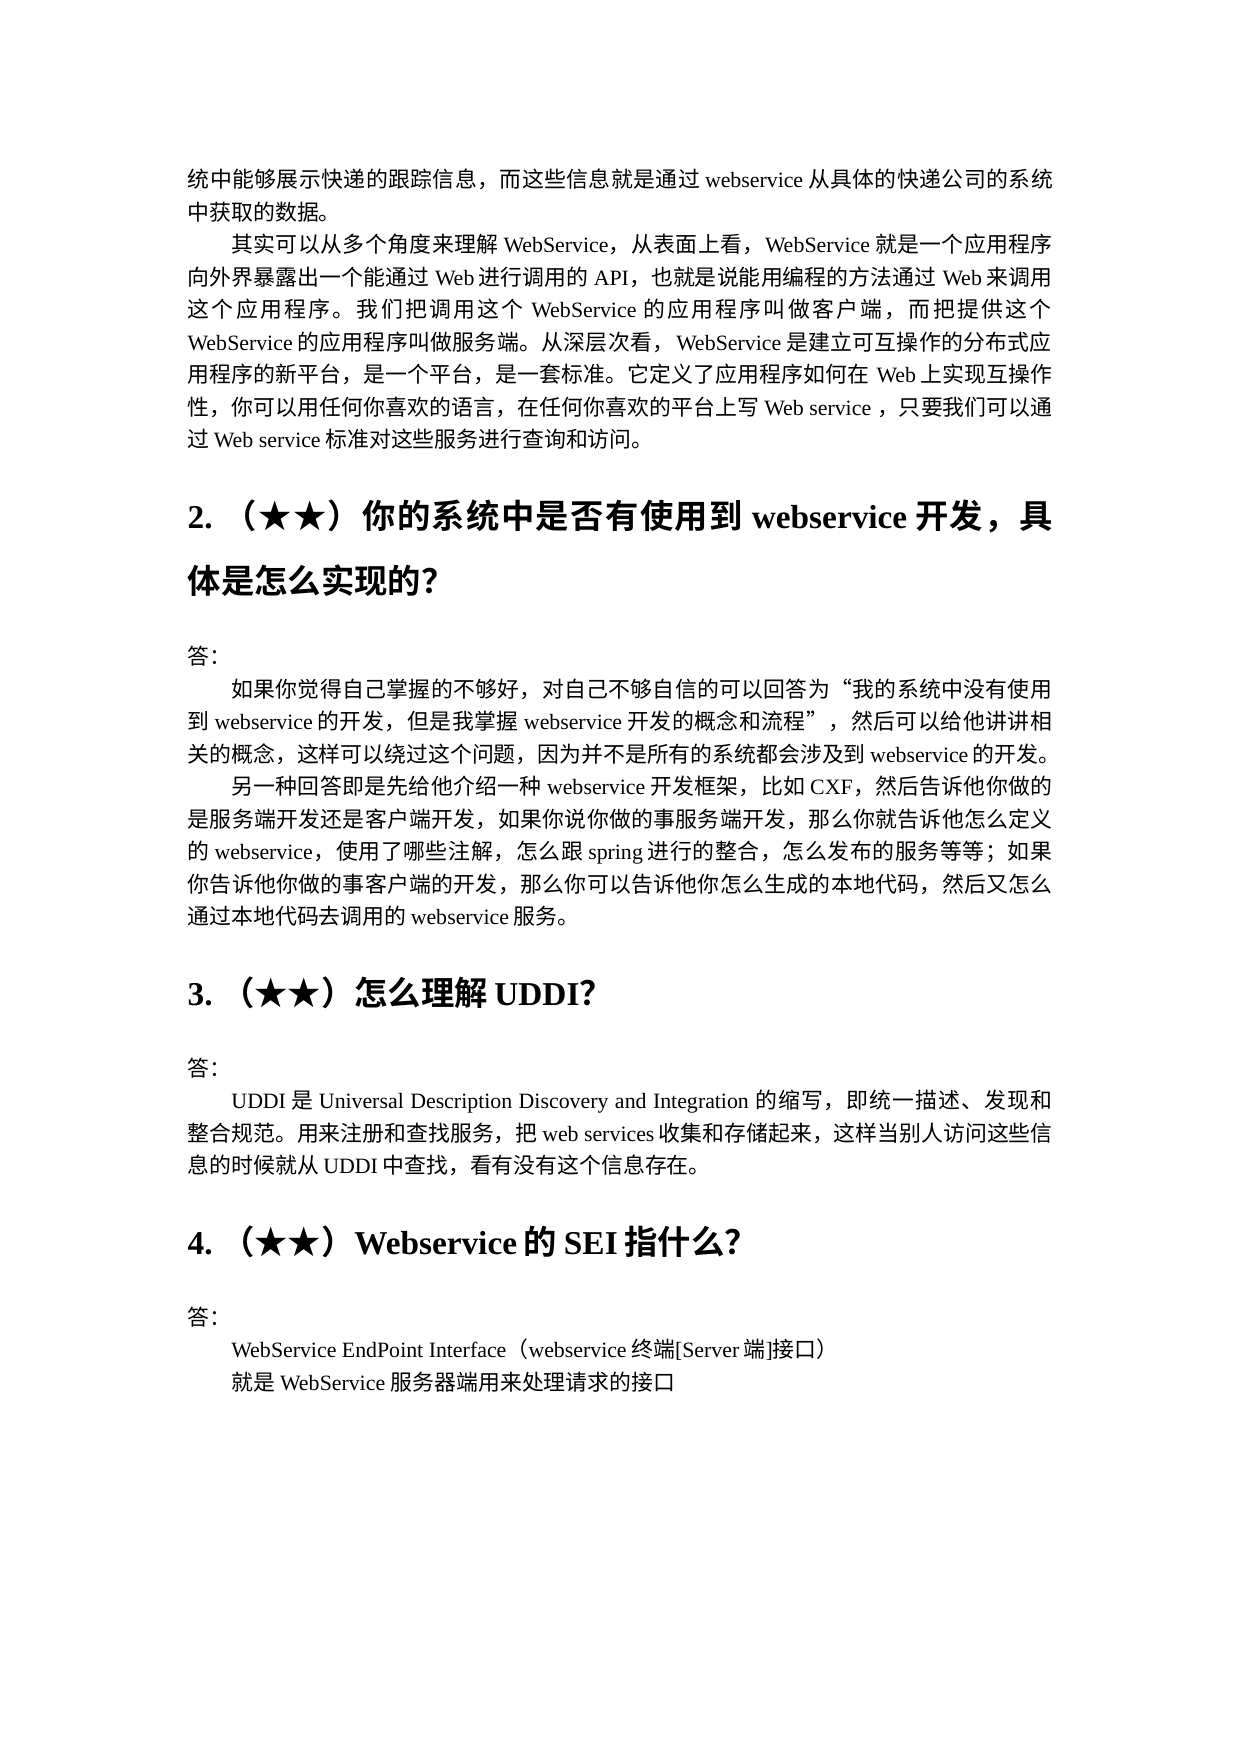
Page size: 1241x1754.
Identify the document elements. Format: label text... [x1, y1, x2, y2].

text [187, 162, 1053, 227]
text 答： [187, 639, 1053, 671]
subtitle 2. （★★）你的系统中是否有使用到webservice开发，具体是怎么实现的？ [187, 482, 1053, 612]
text 就是 WebService 服务器端用来处理请求的接口 [187, 1364, 1053, 1397]
subtitle 4. （★★）Webservice的SEI指什么？ [187, 1207, 1053, 1272]
text 答： [187, 1050, 1053, 1083]
text 另一种回答即是先给他介绍一种webservice开发框架，比如CXF，然后告诉他你做的是服务端开发还是客户端开发，如果你说你做的事服务端开发，那么你就告诉他怎么定义的webservice，使用了哪些注解，怎么跟spring进行的整合，怎么发布的服务等等；如果你告诉他你做的事客户端的开发，那么你可以告诉他你怎么生成的本地代码，然后又怎么通过本地代码去调用的webservice服务。 [187, 769, 1053, 931]
text 如果你觉得自己掌握的不够好，对自己不够自信的可以回答为“我的系统中没有使用到webservice的开发，但是我掌握webservice开发的概念和流程”，然后可以给他讲讲相关的概念，这样可以绕过这个问题，因为并不是所有的系统都会涉及到webservice的开发。 [187, 671, 1053, 769]
text 其实可以从多个角度来理解WebService，从表面上看，WebService就是一个应用程序向外界暴露出一个能通过Web进行调用的API，也就是说能用编程的方法通过Web来调用这个应用程序。我们把调用这个WebService的应用程序叫做客户端，而把提供这个WebService的应用程序叫做服务端。从深层次看，WebService是建立可互操作的分布式应用程序的新平台，是一个平台，是一套标准。它定义了应用程序如何在Web上实现互操作性，你可以用任何你喜欢的语言，在任何你喜欢的平台上写Web service ，只要我们可以通过Web service标准对这些服务进行查询和访问。 [187, 227, 1053, 454]
subtitle 3. （★★）怎么理解UDDI？ [187, 958, 1053, 1023]
text WebService EndPoint Interface（webservice终端[Server端]接口） [187, 1332, 1053, 1364]
text UDDI是Universal Description Discovery and Integration的缩写，即统一描述、发现和整合规范。用来注册和查找服务，把web services收集和存储起来，这样当别人访问这些信息的时候就从UDDI中查找，看有没有这个信息存在。 [187, 1083, 1053, 1180]
text 答： [187, 1299, 1053, 1332]
